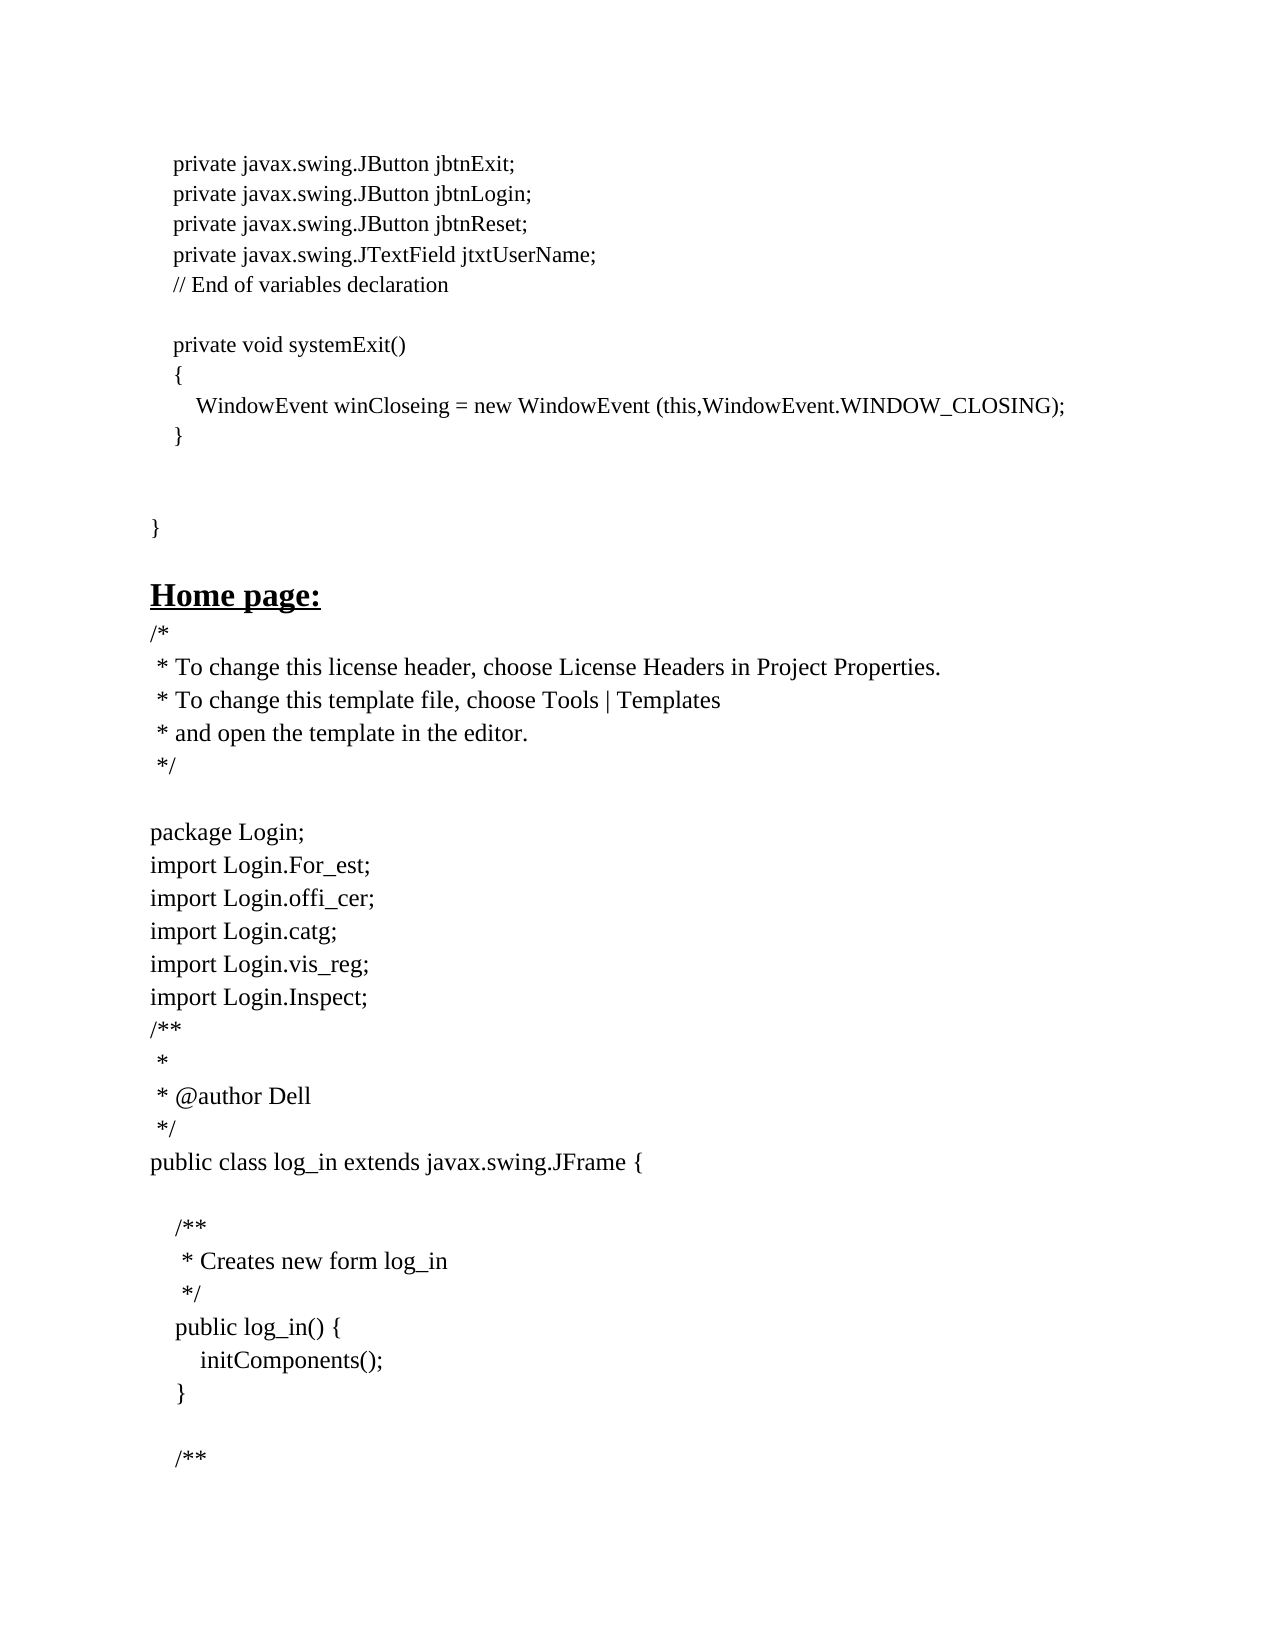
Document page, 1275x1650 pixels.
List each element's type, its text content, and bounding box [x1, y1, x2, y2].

text import Login.catg; [150, 916, 1125, 945]
text * Creates new form log_in [150, 1246, 1125, 1275]
text public class log_in extends javax.swing.JFrame { [150, 1147, 1125, 1176]
text package Login; [150, 817, 1125, 846]
text */ [150, 1114, 1125, 1143]
text private javax.swing.JButton jbtnExit; [150, 150, 1125, 176]
text * To change this template file, choose Tools | Templates [150, 685, 1125, 714]
text { [150, 361, 1125, 388]
text // End of variables declaration [150, 271, 1125, 297]
text * [150, 1048, 1125, 1077]
text } [150, 1378, 1125, 1407]
text WindowEvent winCloseing = new WindowEvent (this,WindowEvent.WINDOW_CLOSING); [150, 392, 1125, 418]
text initComponents(); [150, 1345, 1125, 1374]
text */ [150, 1279, 1125, 1308]
text private void systemExit() [150, 331, 1125, 358]
text * and open the template in the editor. [150, 718, 1125, 747]
text import Login.offi_cer; [150, 883, 1125, 912]
text private javax.swing.JButton jbtnLogin; [150, 180, 1125, 207]
text import Login.For_est; [150, 850, 1125, 879]
text */ [150, 751, 1125, 780]
text private javax.swing.JButton jbtnReset; [150, 210, 1125, 237]
text import Login.Inspect; [150, 982, 1125, 1011]
text /** [150, 1015, 1125, 1044]
text /** [150, 1444, 1125, 1473]
text import Login.vis_reg; [150, 949, 1125, 978]
text private javax.swing.JTextField jtxtUserName; [150, 241, 1125, 267]
text /* [150, 619, 1125, 648]
text /** [150, 1213, 1125, 1242]
text } [150, 514, 1125, 541]
text * @author Dell [150, 1081, 1125, 1110]
text Home page: [150, 575, 1125, 613]
text * To change this license header, choose License Headers in Project Properties. [150, 652, 1125, 681]
text public log_in() { [150, 1312, 1125, 1341]
text } [150, 422, 1125, 448]
